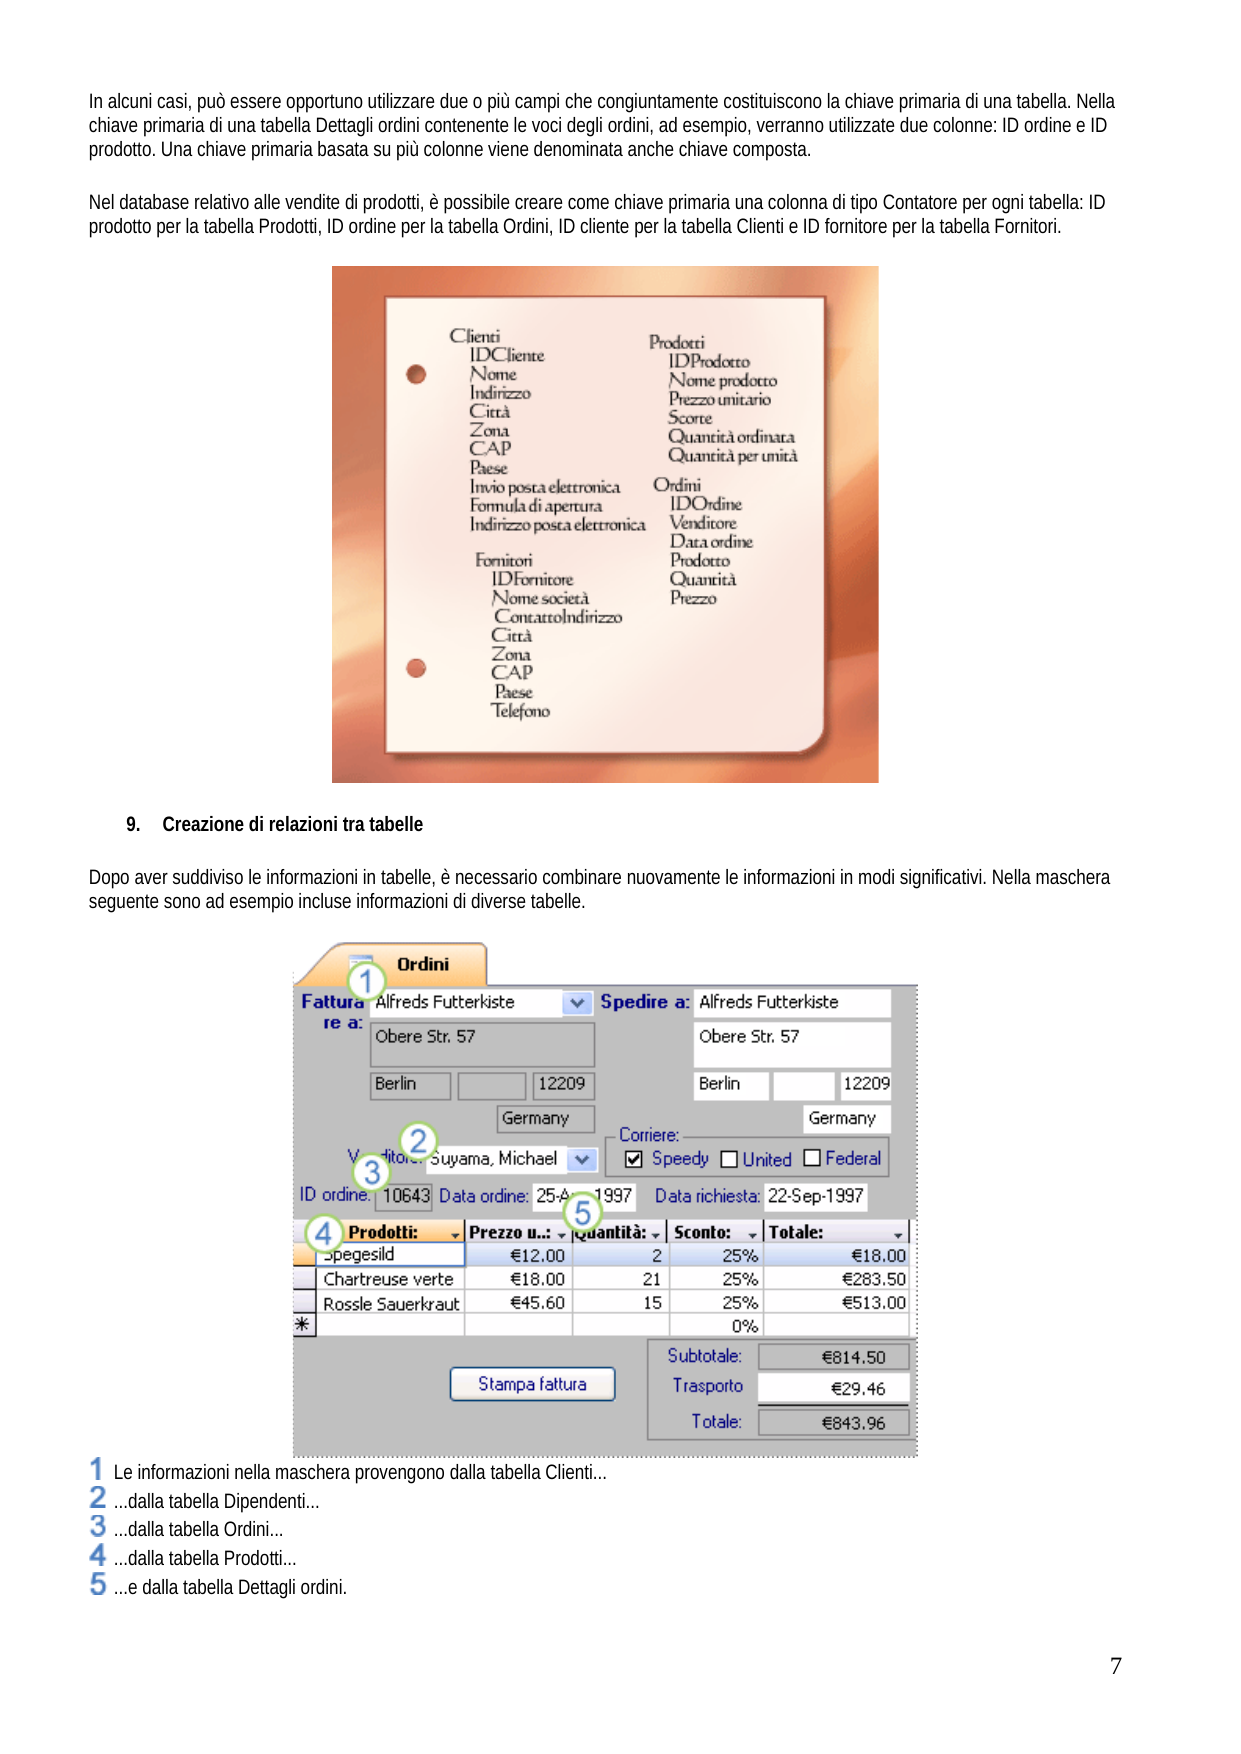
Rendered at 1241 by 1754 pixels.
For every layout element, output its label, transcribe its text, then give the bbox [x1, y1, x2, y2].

picture [88, 1457, 109, 1480]
picture [292, 941, 918, 1458]
picture [88, 1572, 109, 1595]
text In alcuni casi, può essere opportuno utilizzare due o più campi che congiuntamente costituiscono la chiave primaria di una tabella. Nella chiave primaria di una tabella Dettagli ordini contenente le voci degli ordini, ad esempio, verranno utilizzate due colonne: ID ordine e ID prodotto. Una chiave primaria basata su più colonne viene denominata anche chiave composta. [89, 89, 1122, 161]
subtitle Creazione di relazioni tra tabelle [89, 812, 1122, 836]
text ...dalla tabella Dipendenti... [89, 1486, 1122, 1515]
picture [332, 266, 879, 783]
text Le informazioni nella maschera provengono dalla tabella Clienti... [89, 1457, 1122, 1486]
text ...dalla tabella Prodotti... [89, 1544, 1122, 1572]
picture [88, 1486, 109, 1508]
picture [88, 1543, 109, 1566]
text ...dalla tabella Ordini... [89, 1515, 1122, 1544]
text Dopo aver suddiviso le informazioni in tabelle, è necessario combinare nuovamente le informazioni in modi significativi. Nella maschera seguente sono ad esempio incluse informazioni di diverse tabelle. [89, 865, 1122, 913]
picture [88, 1515, 109, 1537]
text ...e dalla tabella Dettagli ordini. [89, 1572, 1122, 1601]
text Nel database relativo alle vendite di prodotti, è possibile creare come chiave primaria una colonna di tipo Contatore per ogni tabella: ID prodotto per la tabella Prodotti, ID ordine per la tabella Ordini, ID cliente per la tabella Clienti e ID fornitore per la tabella Fornitori. [89, 190, 1122, 238]
